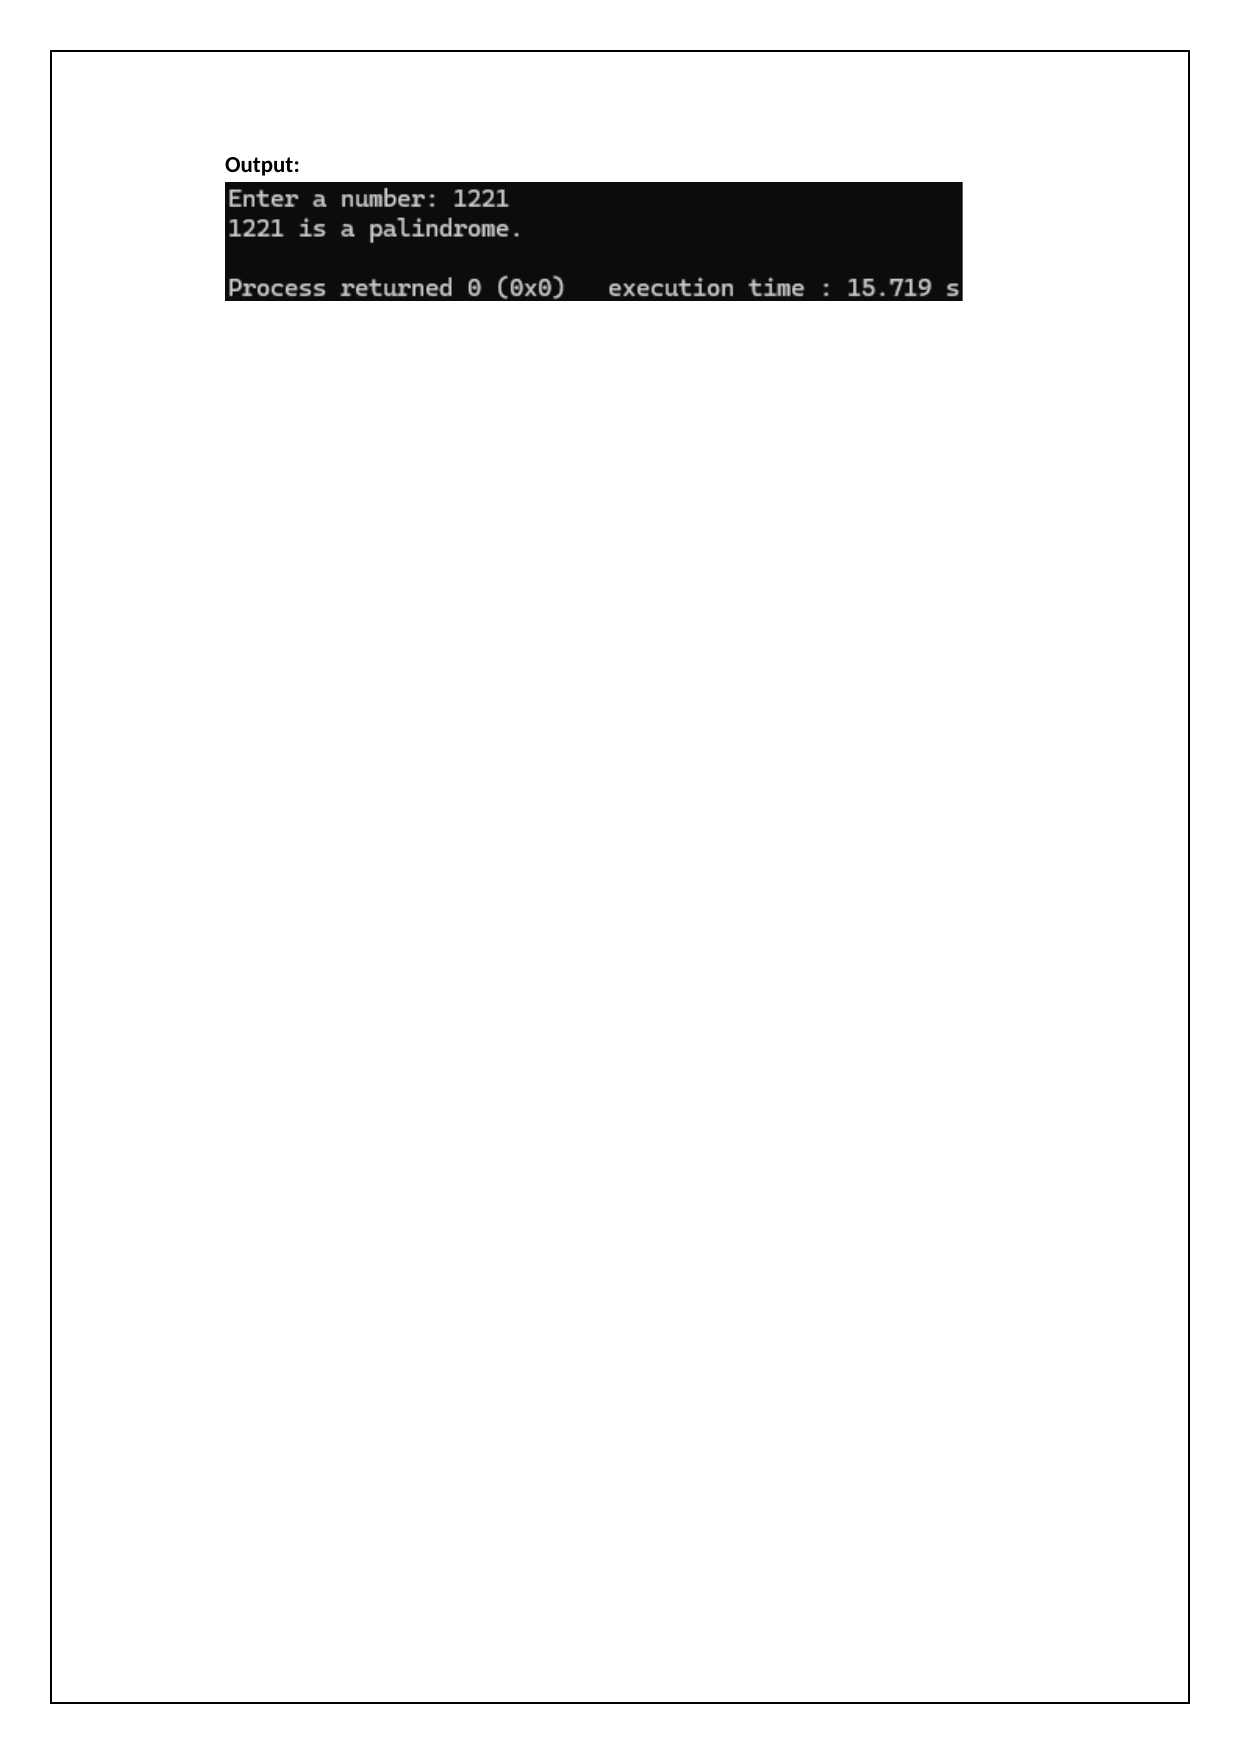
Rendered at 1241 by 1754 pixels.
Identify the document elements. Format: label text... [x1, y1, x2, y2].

list Output: [225, 150, 1090, 178]
picture [225, 182, 963, 301]
